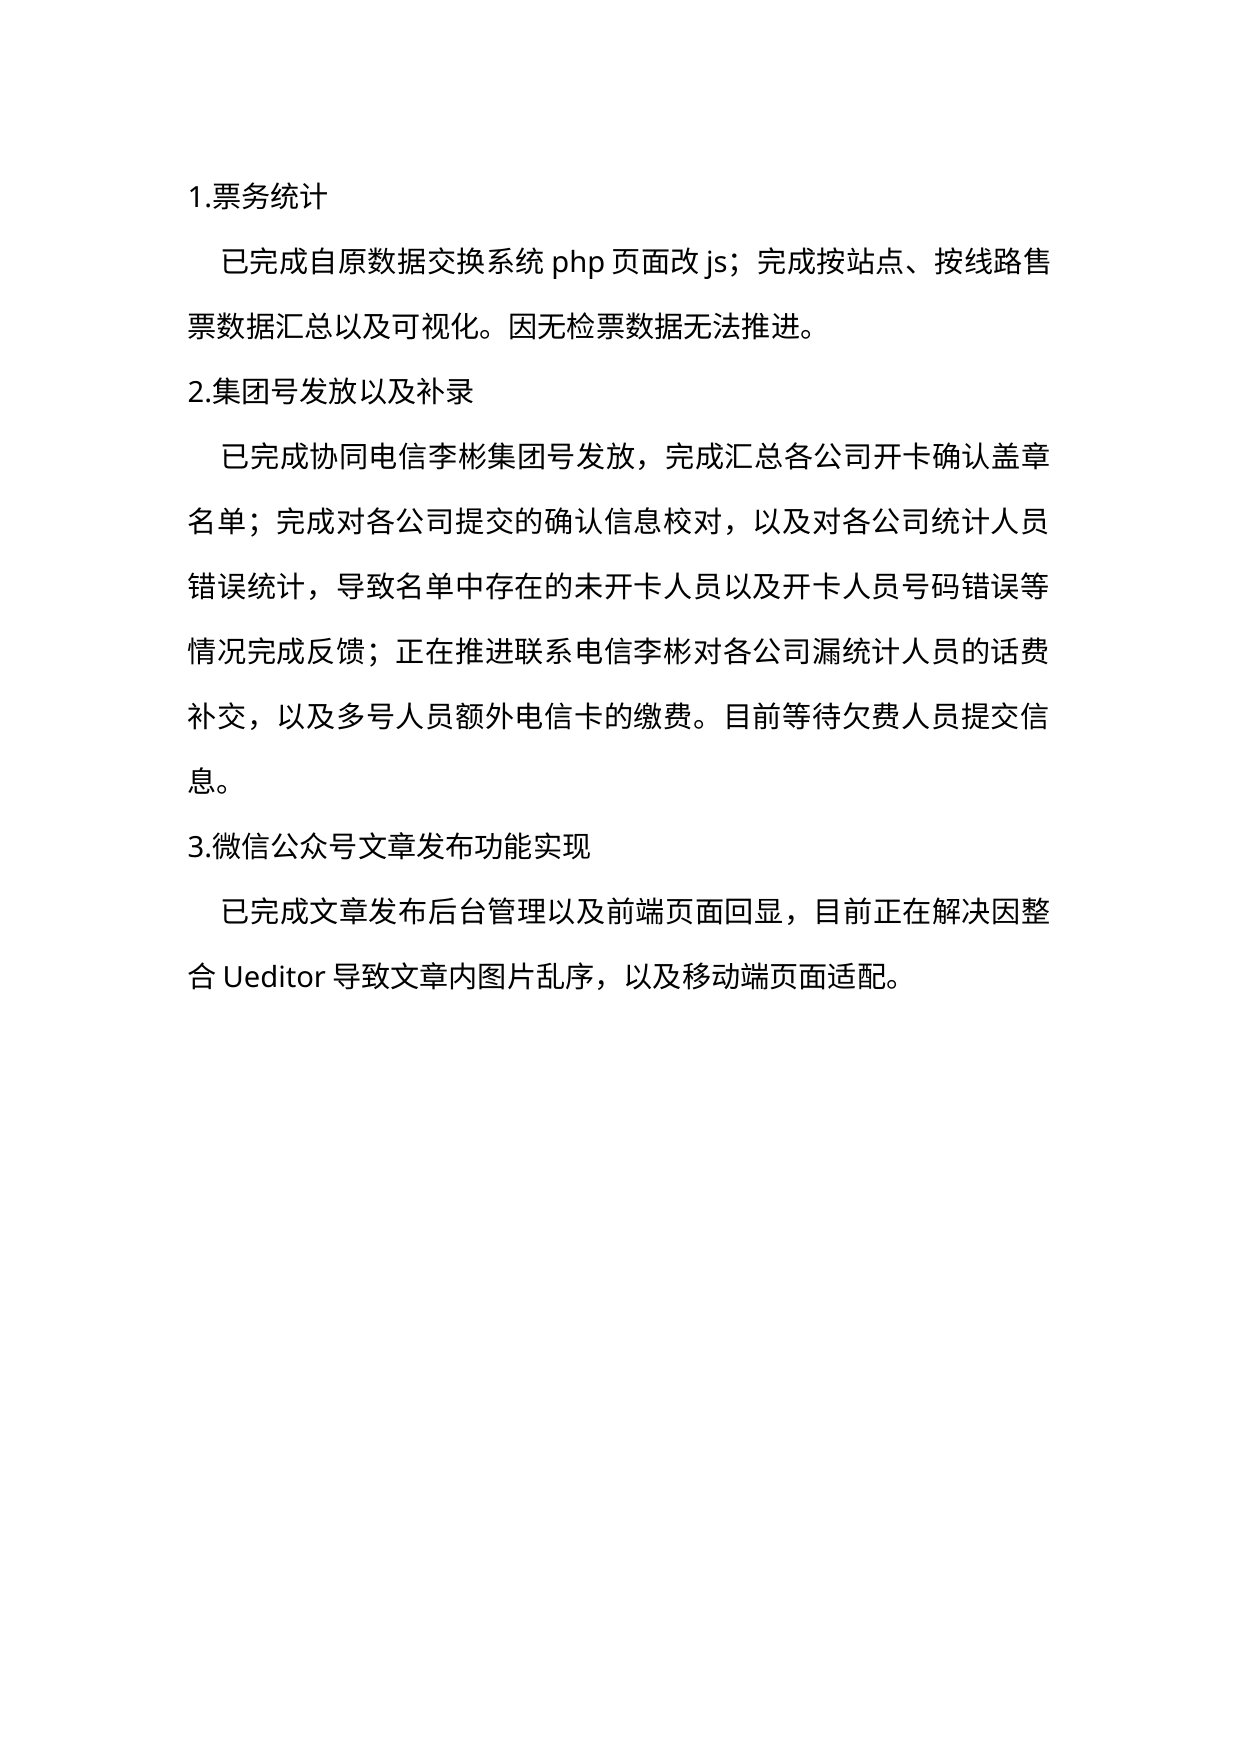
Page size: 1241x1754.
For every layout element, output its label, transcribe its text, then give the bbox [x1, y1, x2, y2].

text 已完成自原数据交换系统php页面改js；完成按站点、按线路售票数据汇总以及可视化。因无检票数据无法推进。 [187, 227, 1053, 357]
text 2.集团号发放以及补录 [187, 357, 1053, 422]
text 已完成协同电信李彬集团号发放，完成汇总各公司开卡确认盖章名单；完成对各公司提交的确认信息校对，以及对各公司统计人员错误统计，导致名单中存在的未开卡人员以及开卡人员号码错误等情况完成反馈；正在推进联系电信李彬对各公司漏统计人员的话费补交，以及多号人员额外电信卡的缴费。目前等待欠费人员提交信息。 [187, 422, 1053, 812]
text 3.微信公众号文章发布功能实现 [187, 812, 1053, 877]
text 1.票务统计 [187, 162, 1053, 227]
text 已完成文章发布后台管理以及前端页面回显，目前正在解决因整合Ueditor导致文章内图片乱序，以及移动端页面适配。 [187, 877, 1053, 1007]
